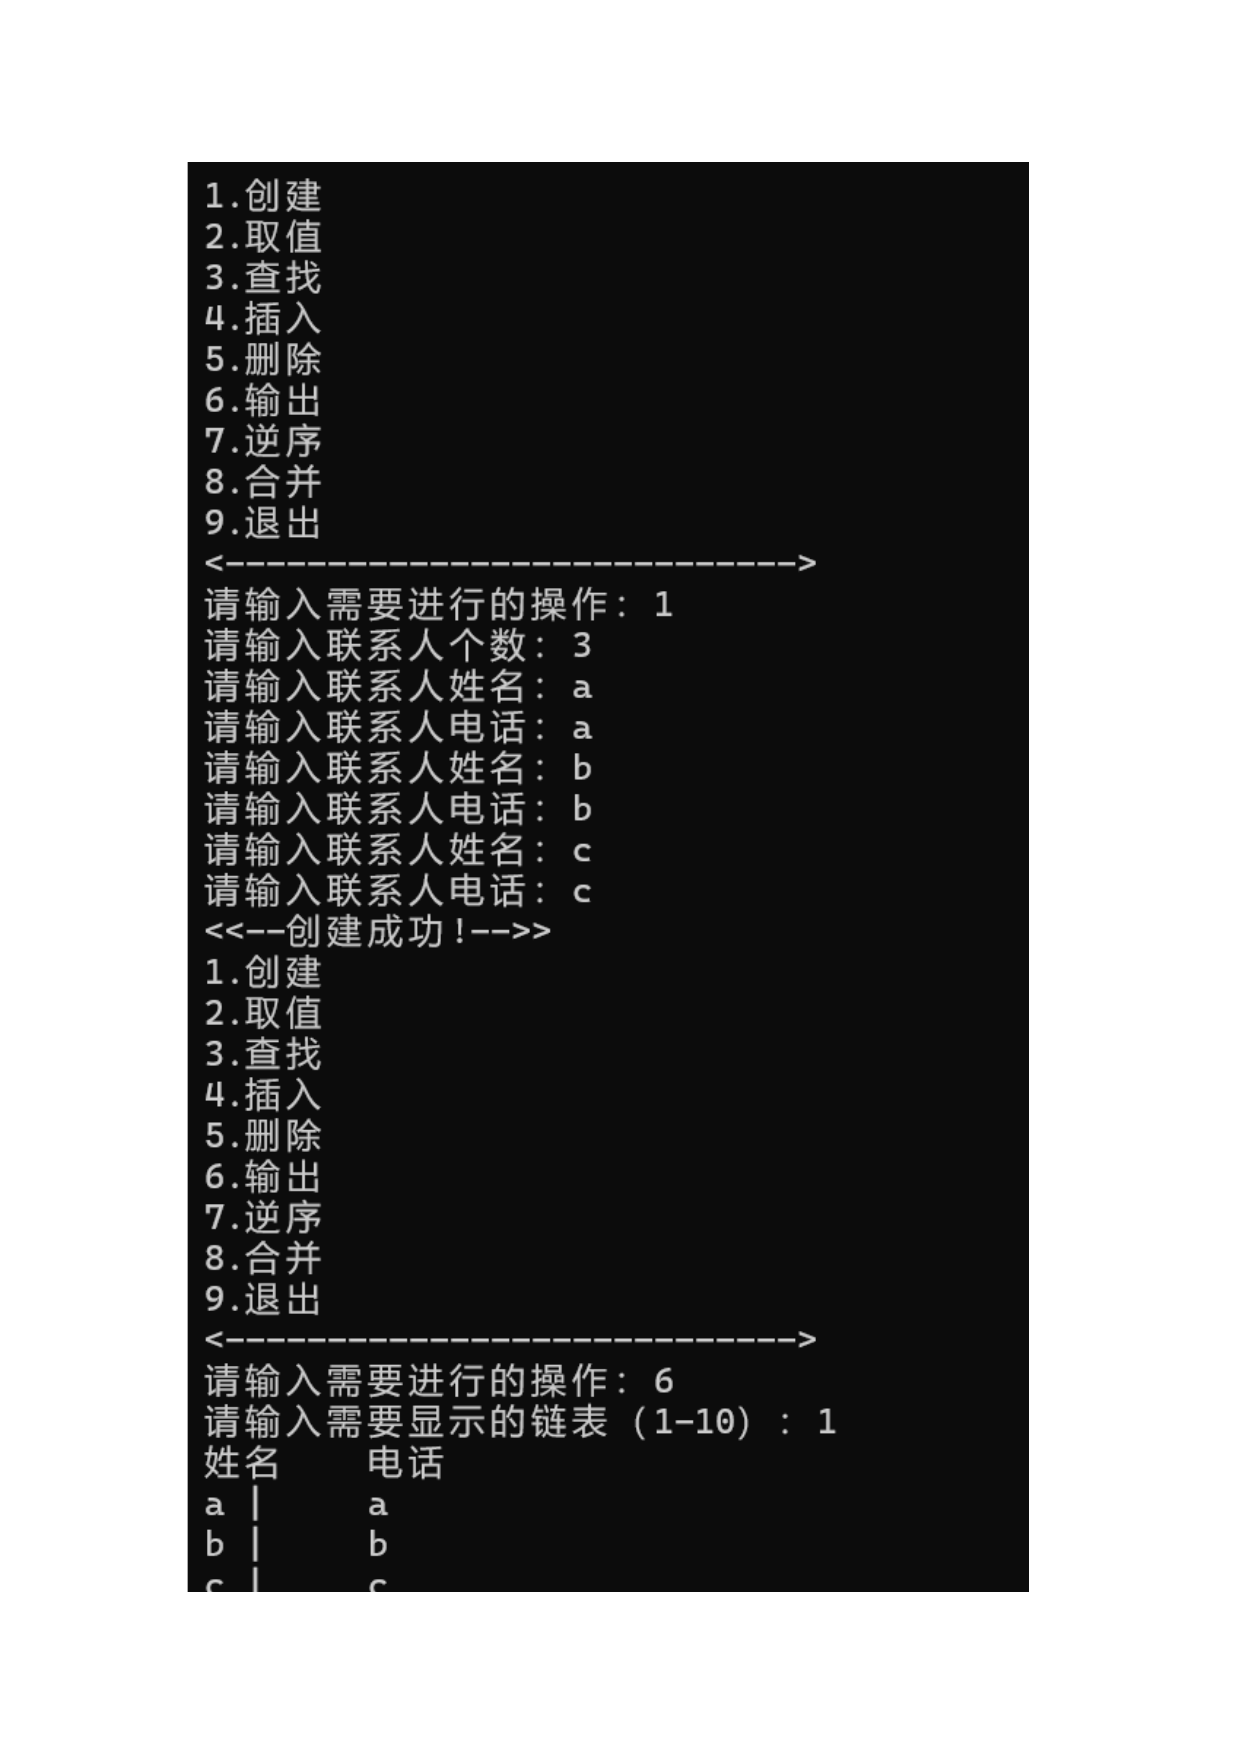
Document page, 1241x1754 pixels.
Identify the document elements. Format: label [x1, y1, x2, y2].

picture [187, 162, 1029, 1592]
